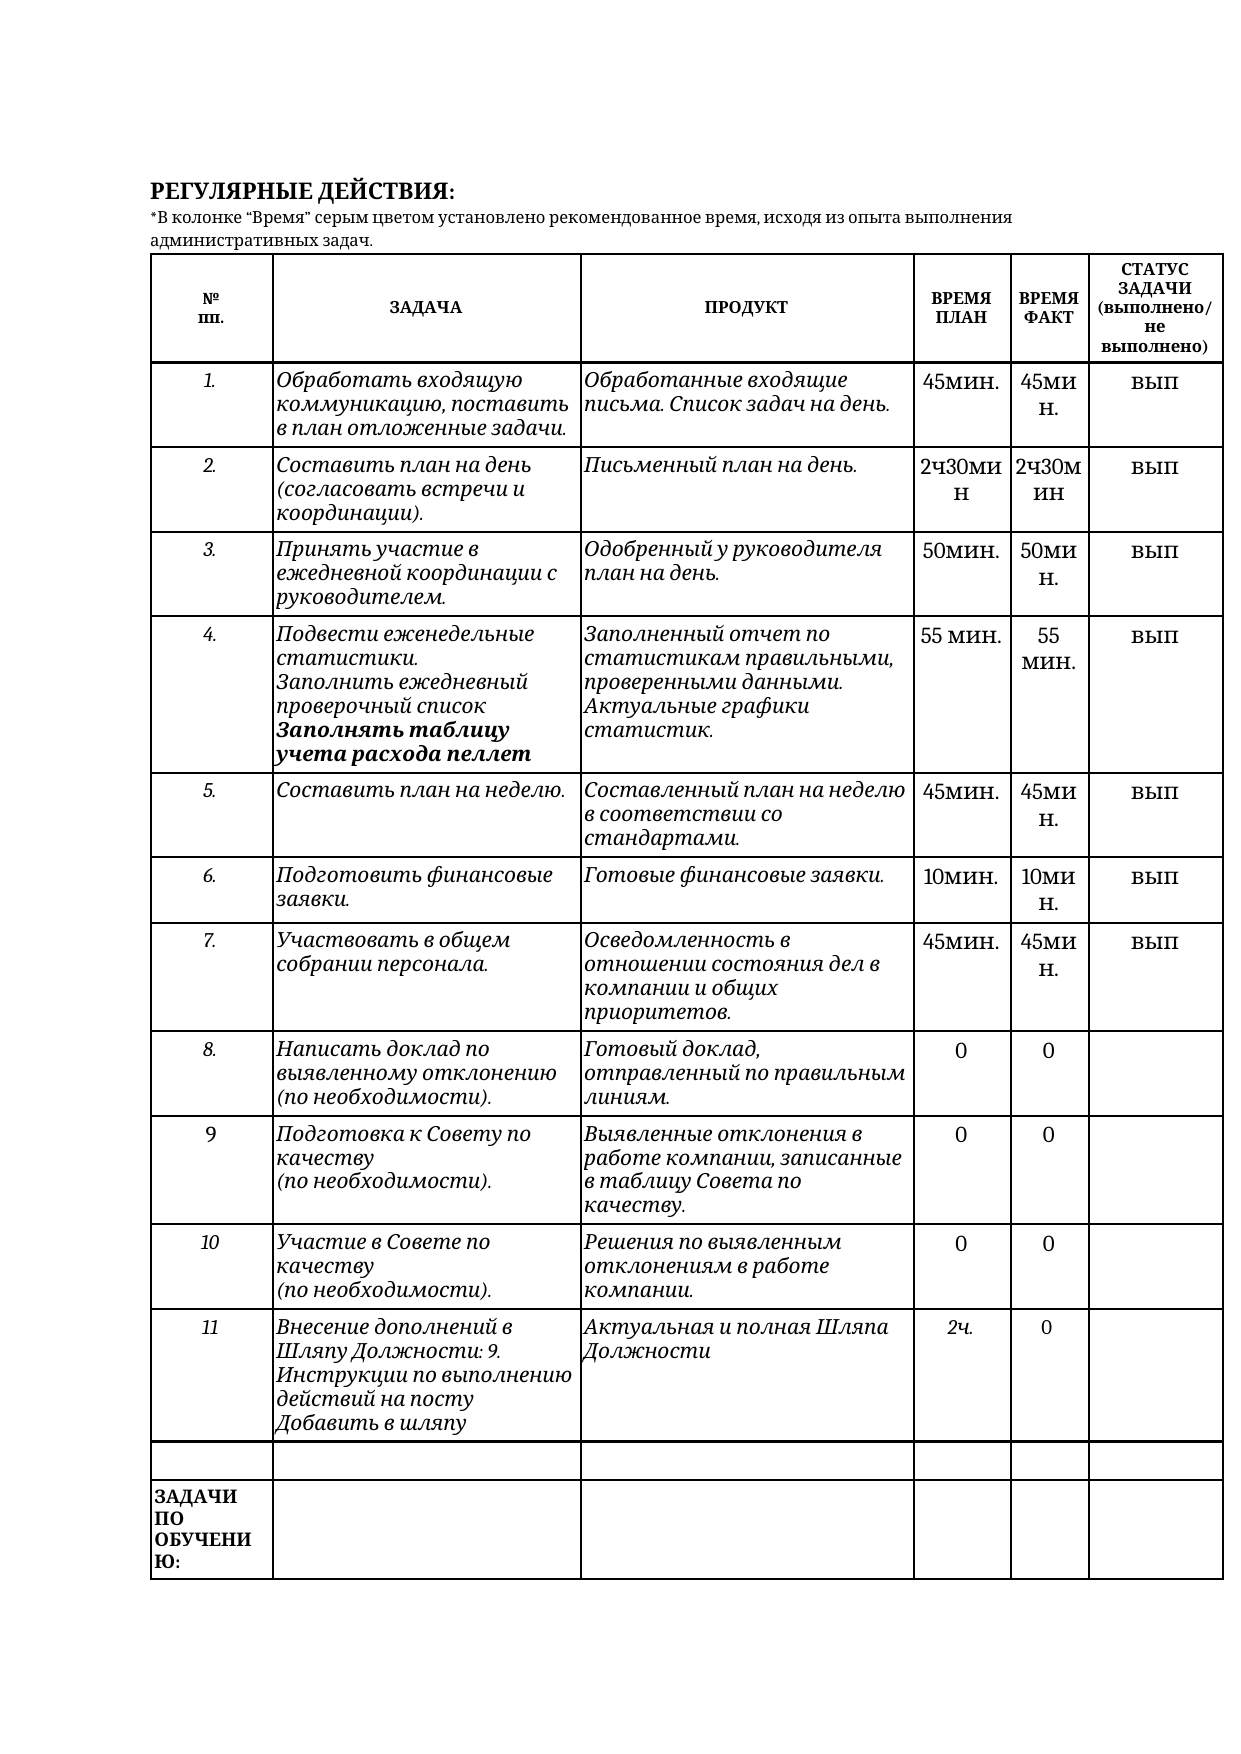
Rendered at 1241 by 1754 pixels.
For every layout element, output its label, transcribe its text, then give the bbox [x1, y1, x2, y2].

table_header № пп. [152, 255, 272, 361]
table_cell [582, 1443, 913, 1479]
text *В колонке “Время” серым цветом установлено рекомендованное время, исходя из опыта выполнения административных задач. [150, 209, 1090, 250]
table_cell 4. [152, 617, 272, 772]
table_cell 9 [152, 1117, 272, 1223]
table_cell 3. [152, 533, 272, 615]
table_header СТАТУС ЗАДАЧИ (выполнено/не выполнено) [1090, 255, 1222, 361]
table_cell 55 мин. [915, 617, 1010, 772]
table_cell Письменный план на день. [582, 448, 913, 531]
table_cell 45мин. [1012, 924, 1088, 1030]
table_cell [582, 1481, 913, 1578]
table_cell 50мин. [1012, 533, 1088, 615]
table_cell Готовый доклад, отправленный по правильным линиям. [582, 1032, 913, 1115]
table_cell 0 [1012, 1117, 1088, 1223]
table_cell Составить план на день (согласовать встречи и координации). [274, 448, 580, 531]
table_cell 50мин. [915, 533, 1010, 615]
table_cell Решения по выявленным отклонениям в работе компании. [582, 1225, 913, 1308]
table_cell 11 [152, 1310, 272, 1440]
table_cell вып [1090, 858, 1222, 922]
table_header ЗАДАЧА [274, 255, 580, 361]
table_cell 45мин. [915, 924, 1010, 1030]
table_cell [1090, 1117, 1222, 1223]
table_cell [915, 1443, 1010, 1479]
table_cell Обработать входящую коммуникацию, поставить в план отложенные задачи. [274, 364, 580, 446]
table_cell [1090, 1310, 1222, 1440]
table_cell [1012, 1443, 1088, 1479]
table_cell Актуальная и полная Шляпа Должности [582, 1310, 913, 1440]
table_cell ЗАДАЧИ ПО ОБУЧЕНИЮ: [152, 1481, 272, 1578]
table_cell Составить план на неделю. [274, 774, 580, 856]
table_cell [274, 1481, 580, 1578]
table_cell [152, 1443, 272, 1479]
table_cell Подвести еженедельные статистики. Заполнить ежедневный проверочный список Заполнять таблицу учета расхода пеллет [274, 617, 580, 772]
table_cell 10мин. [1012, 858, 1088, 922]
table_cell 0 [915, 1117, 1010, 1223]
table_cell [1090, 1225, 1222, 1308]
table_cell вып [1090, 617, 1222, 772]
table_header ВРЕМЯ ФАКТ [1012, 255, 1088, 361]
table_cell Принять участие в ежедневной координации с руководителем. [274, 533, 580, 615]
table_cell Внесение дополнений в Шляпу Должности: 9. Инструкции по выполнению действий на посту Добавить в шляпу [274, 1310, 580, 1440]
table_cell 0 [1012, 1310, 1088, 1440]
table_cell 55 мин. [1012, 617, 1088, 772]
table_cell Подготовка к Совету по качеству (по необходимости). [274, 1117, 580, 1223]
table_cell 0 [915, 1225, 1010, 1308]
table_cell вып [1090, 533, 1222, 615]
table_cell 45мин. [1012, 364, 1088, 446]
table_cell Заполненный отчет по статистикам правильными, проверенными данными. Актуальные графики статистик. [582, 617, 913, 772]
table_cell 0 [915, 1032, 1010, 1115]
table_cell Подготовить финансовые заявки. [274, 858, 580, 922]
table_cell Выявленные отклонения в работе компании, записанные в таблицу Совета по качеству. [582, 1117, 913, 1223]
table_cell 5. [152, 774, 272, 856]
table_cell вып [1090, 364, 1222, 446]
table_cell [1012, 1481, 1088, 1578]
text РЕГУЛЯРНЫЕ ДЕЙСТВИЯ: [150, 179, 1090, 205]
table_header ПРОДУКТ [582, 255, 913, 361]
table_cell 1. [152, 364, 272, 446]
table_cell [1090, 1443, 1222, 1479]
table_cell 10мин. [915, 858, 1010, 922]
table_cell 45мин. [915, 774, 1010, 856]
table_cell 0 [1012, 1225, 1088, 1308]
table_cell Участвовать в общем собрании персонала. [274, 924, 580, 1030]
table_cell Готовые финансовые заявки. [582, 858, 913, 922]
table_cell Одобренный у руководителя план на день. [582, 533, 913, 615]
table_cell вып [1090, 924, 1222, 1030]
table_header ВРЕМЯ ПЛАН [915, 255, 1010, 361]
table_cell Обработанные входящие письма. Список задач на день. [582, 364, 913, 446]
table_cell [915, 1481, 1010, 1578]
table_cell вып [1090, 448, 1222, 531]
table_cell 0 [1012, 1032, 1088, 1115]
table_cell Участие в Совете по качеству (по необходимости). [274, 1225, 580, 1308]
table_cell Осведомленность в отношении состояния дел в компании и общих приоритетов. [582, 924, 913, 1030]
table_cell 2ч. [915, 1310, 1010, 1440]
table_cell 2ч30мин [1012, 448, 1088, 531]
table_cell 7. [152, 924, 272, 1030]
table_cell Написать доклад по выявленному отклонению (по необходимости). [274, 1032, 580, 1115]
table_cell 8. [152, 1032, 272, 1115]
table_cell 45мин. [915, 364, 1010, 446]
table_cell [274, 1443, 580, 1479]
table_cell 45мин. [1012, 774, 1088, 856]
table_cell 10 [152, 1225, 272, 1308]
table_cell 2ч30мин [915, 448, 1010, 531]
table_cell Составленный план на неделю в соответствии со стандартами. [582, 774, 913, 856]
table_cell 6. [152, 858, 272, 922]
table_cell [1090, 1481, 1222, 1578]
table_cell 2. [152, 448, 272, 531]
table_cell вып [1090, 774, 1222, 856]
table_cell [1090, 1032, 1222, 1115]
